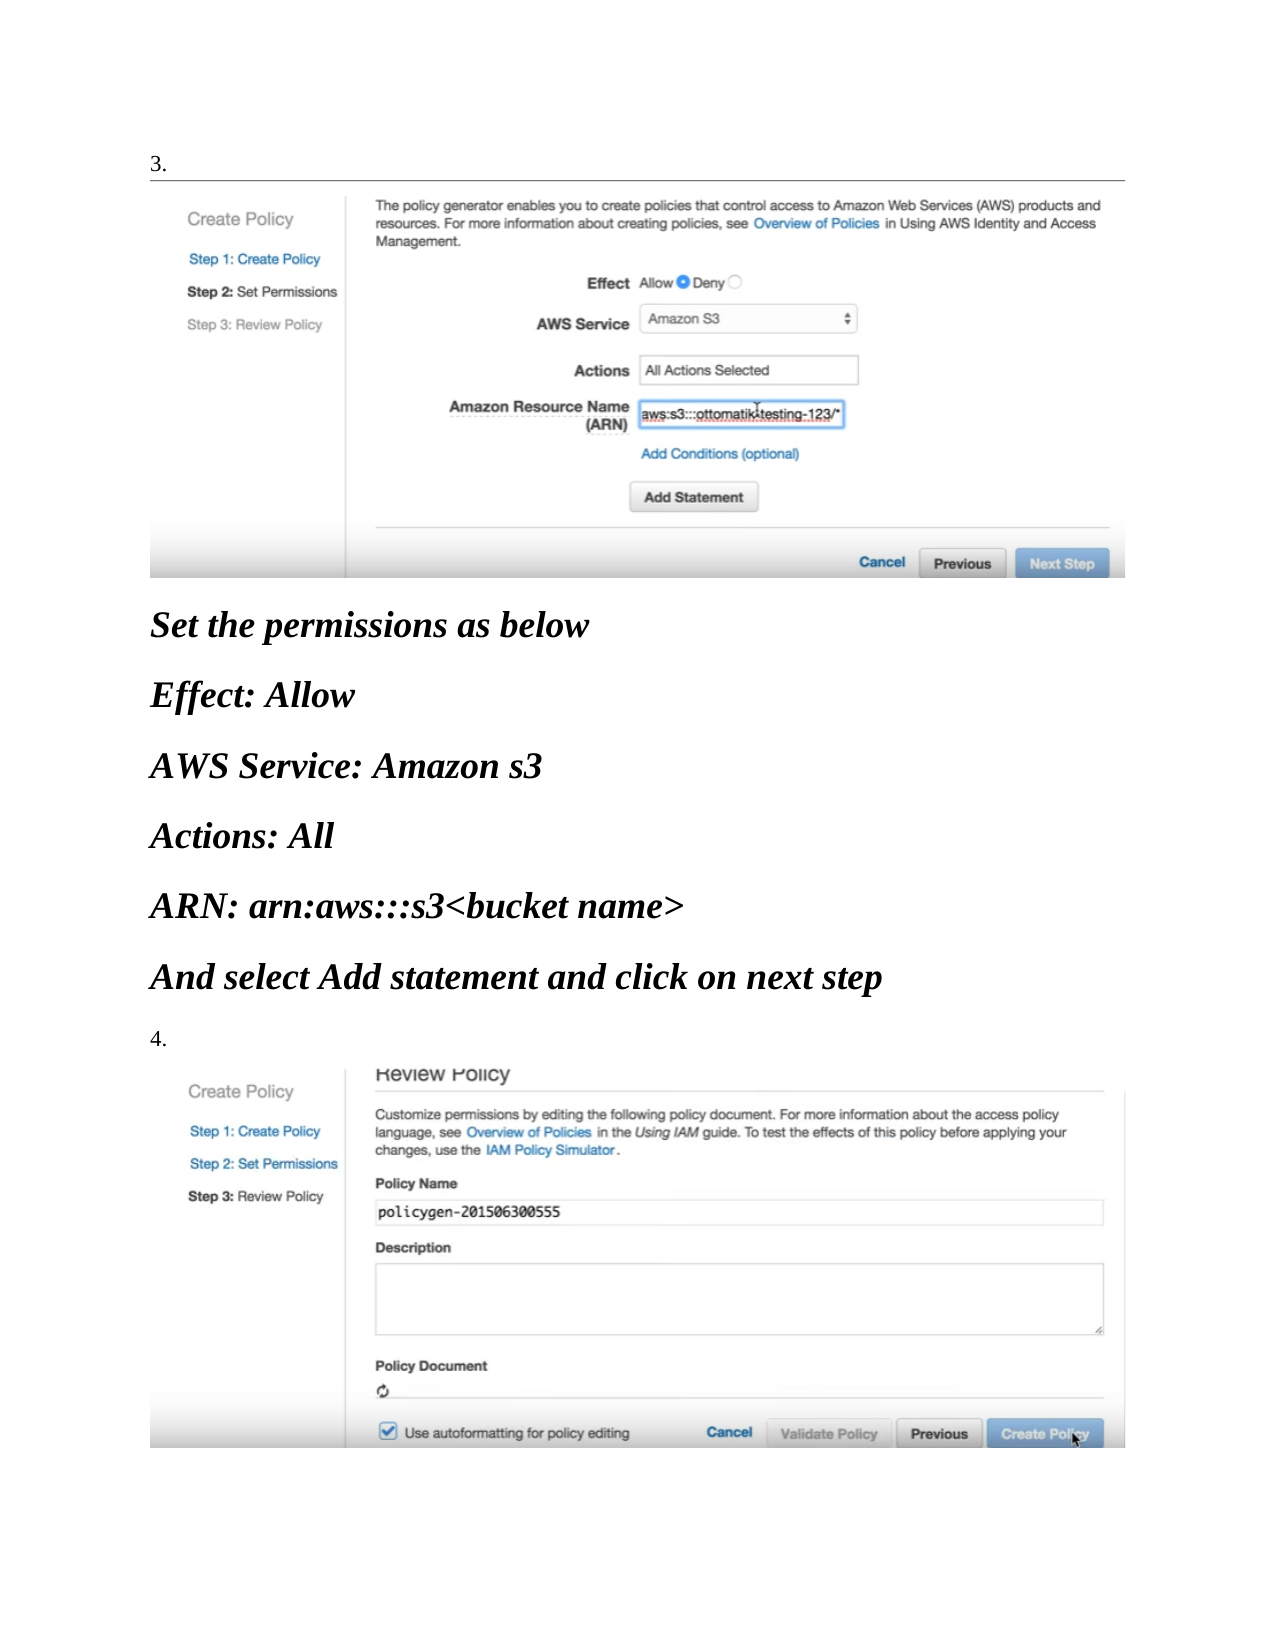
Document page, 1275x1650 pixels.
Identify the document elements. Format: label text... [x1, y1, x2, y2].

text Effect: Allow [150, 673, 1125, 716]
text Set the permissions as below [150, 602, 1125, 645]
picture [150, 1055, 1125, 1448]
text And select Add statement and click on next step [150, 954, 1125, 997]
text Actions: All [150, 813, 1125, 857]
text AWS Service: Amazon s3 [150, 743, 1125, 786]
text ARN: arn:aws:::s3<bucket name> [150, 884, 1125, 927]
text 4. [150, 1025, 1125, 1055]
picture [150, 180, 1125, 578]
text 3. [150, 150, 1125, 180]
